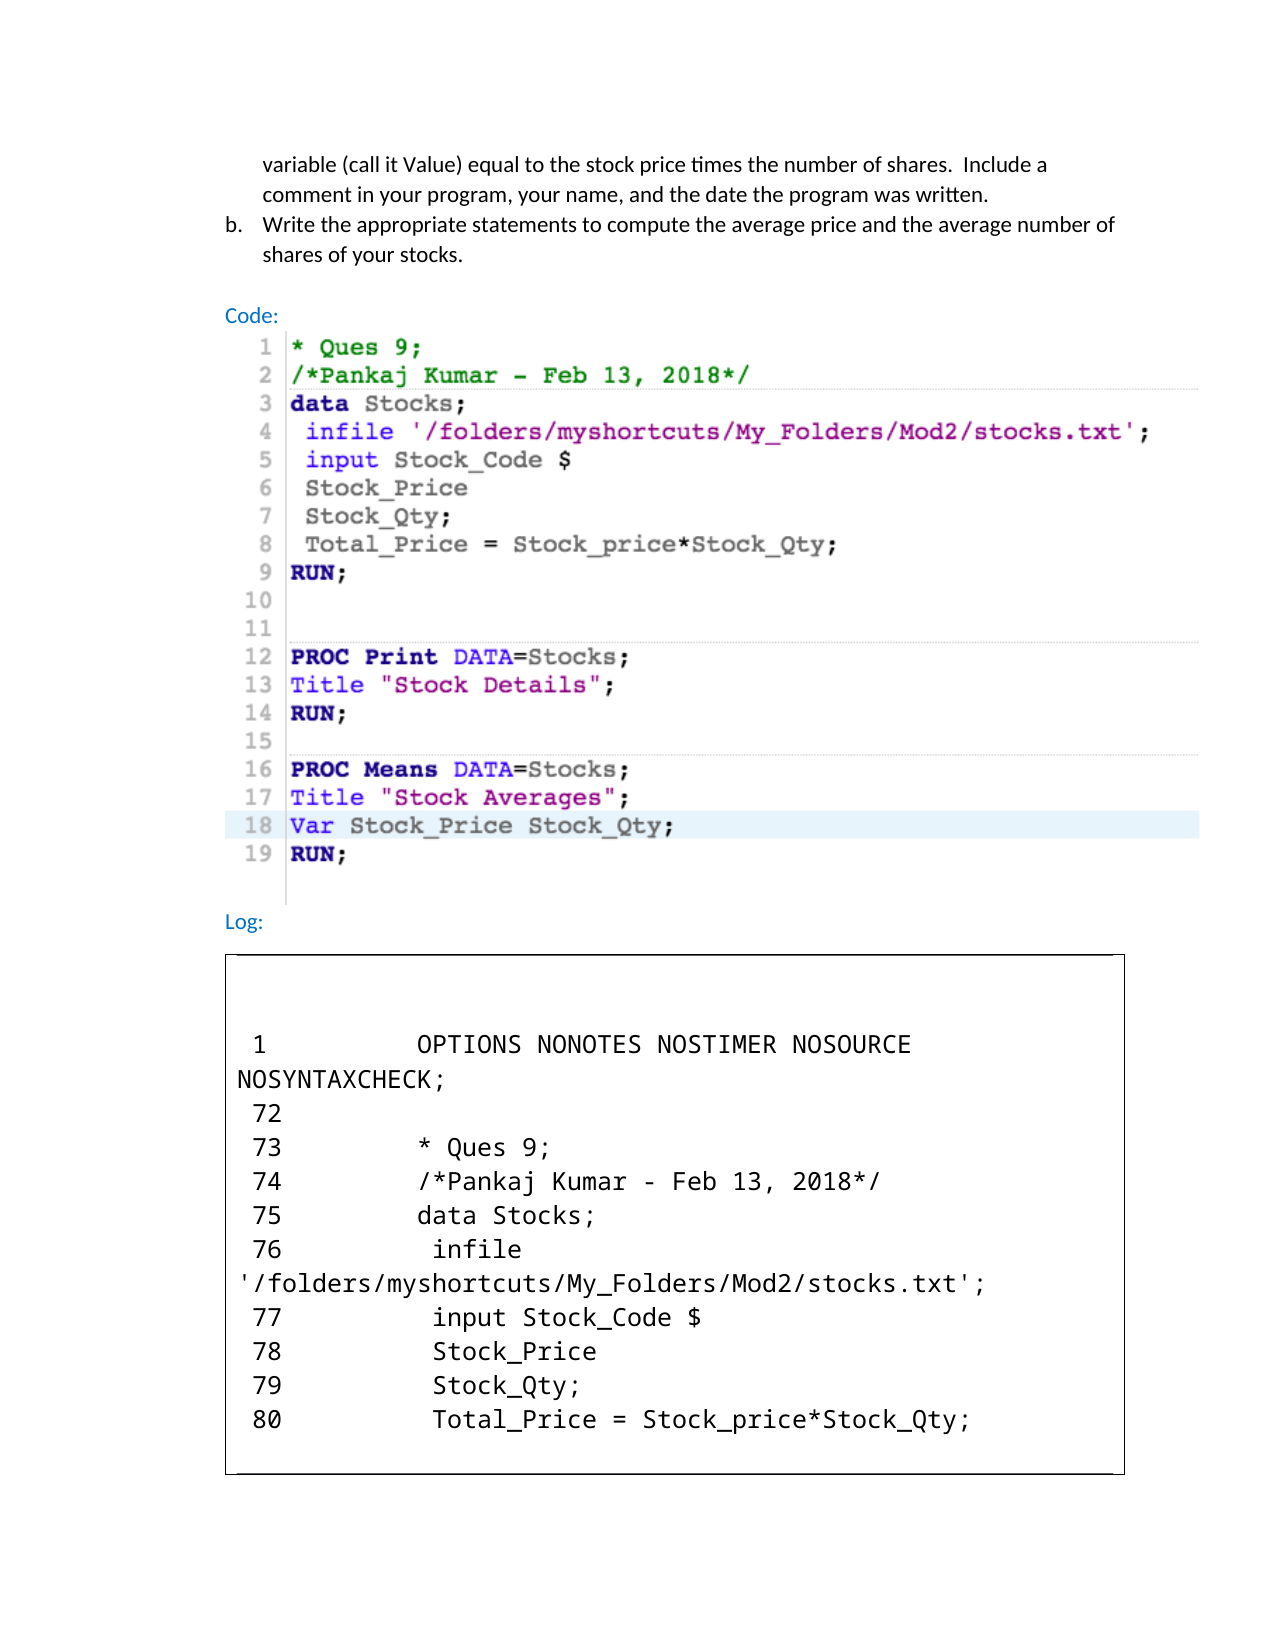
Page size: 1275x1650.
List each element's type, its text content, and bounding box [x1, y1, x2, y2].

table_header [226, 955, 1124, 1474]
list Write the appropriate statements to compute the average price and the average number of shares of your stocks. [225, 210, 1125, 269]
list Log: [225, 907, 1125, 935]
picture [225, 331, 1200, 905]
list Code: [225, 301, 1125, 329]
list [225, 150, 1125, 208]
